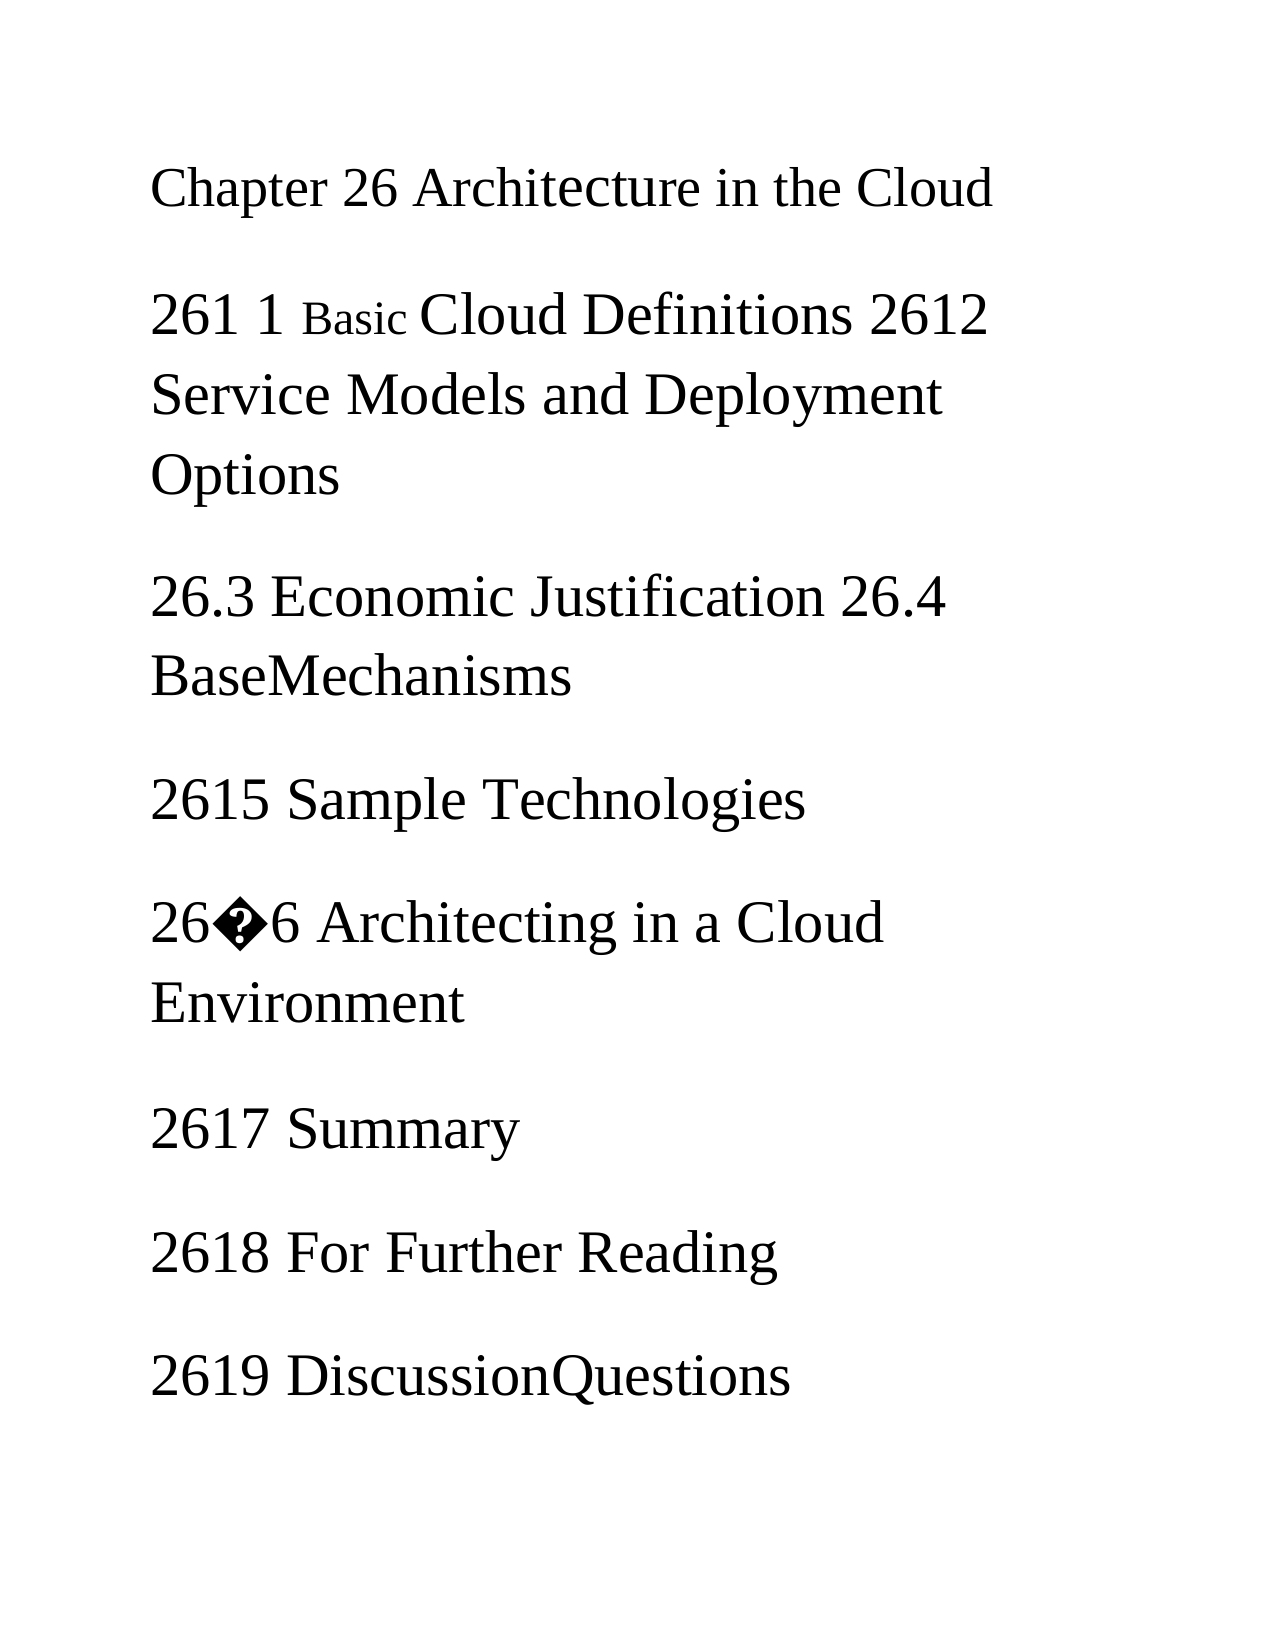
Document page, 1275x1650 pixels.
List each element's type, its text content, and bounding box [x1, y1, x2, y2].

text 261 1 Basic Cloud Definitions 2612 Service Models and Deployment Options [150, 278, 1125, 508]
text 26�6 Architecting in a Cloud Environment [150, 886, 1125, 1035]
text 2617 Summary [150, 1092, 1125, 1161]
text 2618 For Further Reading [150, 1216, 1125, 1286]
text 2619 DiscussionQuestions [150, 1338, 1125, 1408]
text 2615 Sample Technologies [150, 763, 1125, 832]
text 26.3 Economic Justification 26.4 BaseMechanisms [150, 559, 1125, 709]
text Chapter 26 Architecture in the Cloud [150, 150, 1125, 219]
